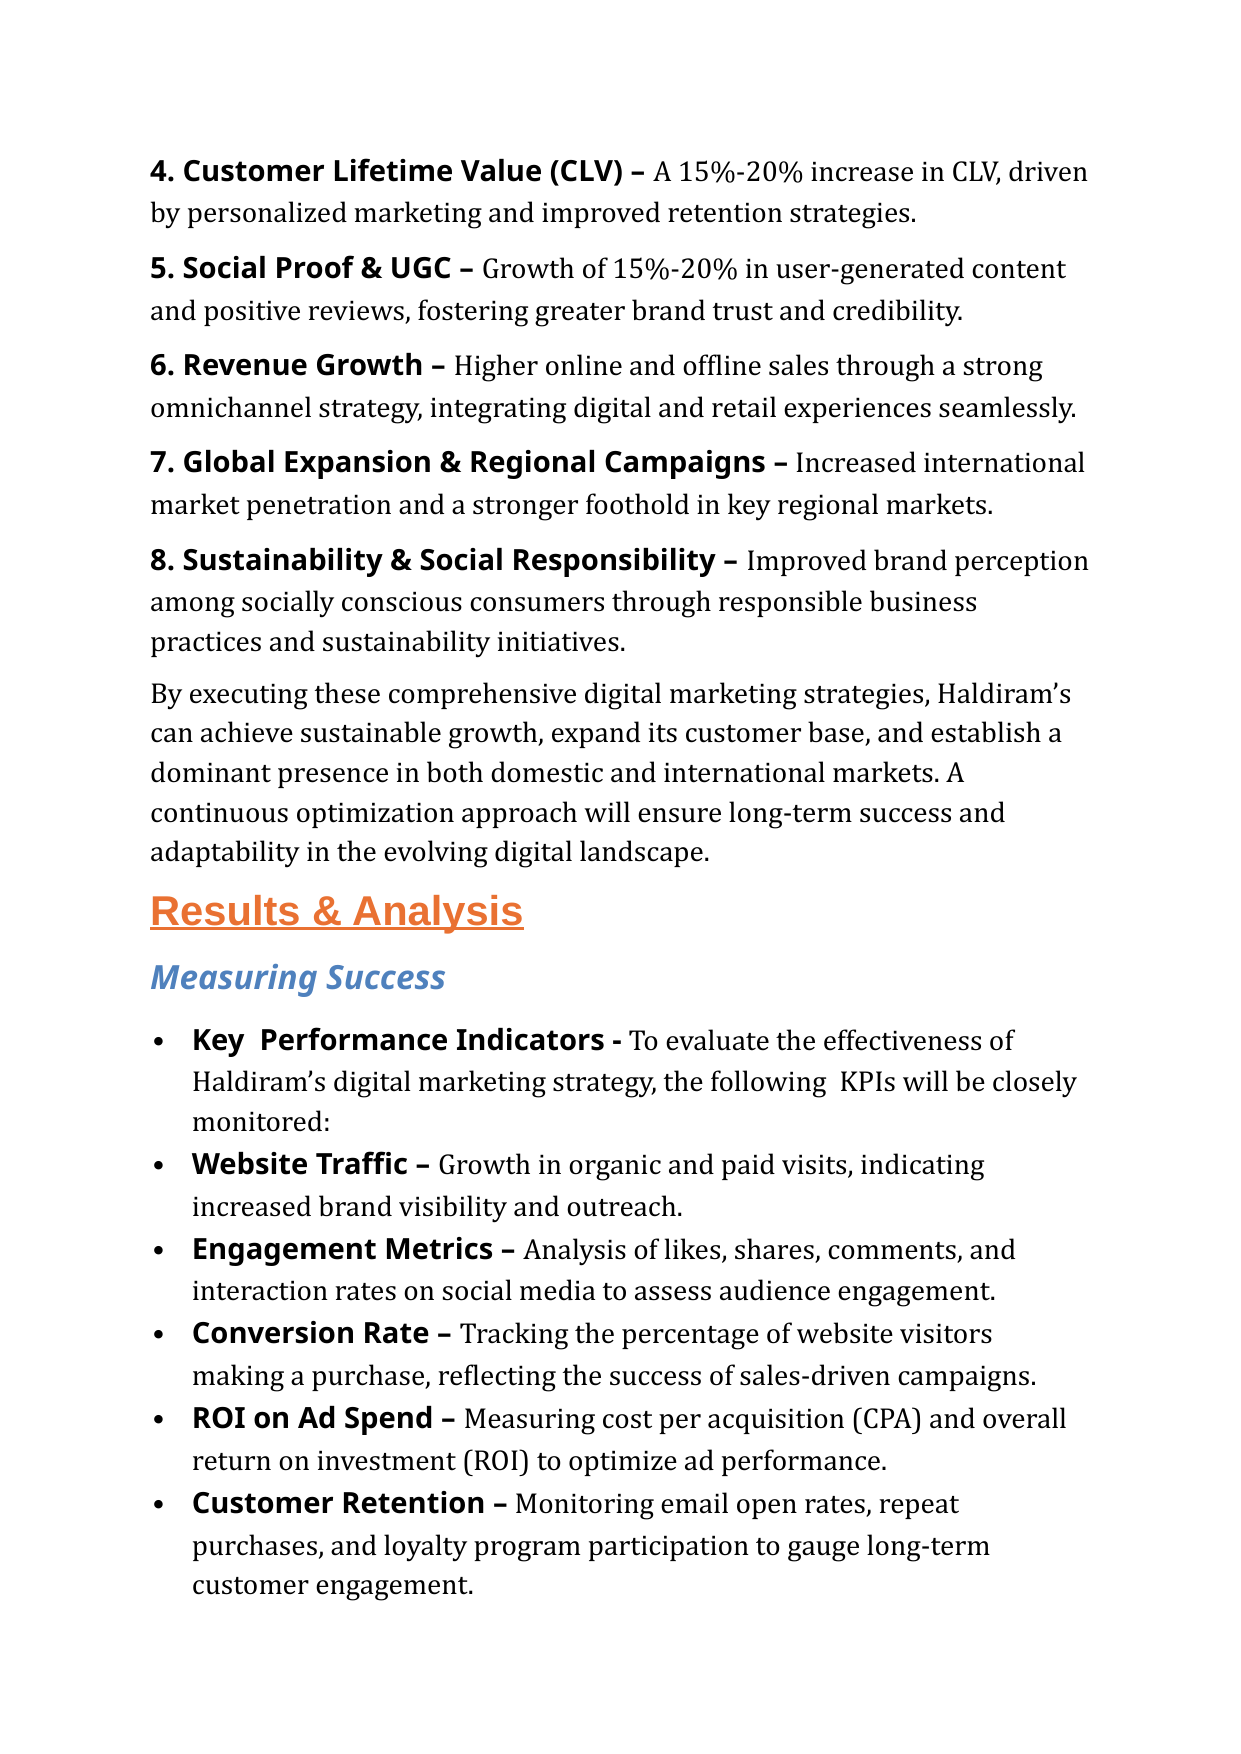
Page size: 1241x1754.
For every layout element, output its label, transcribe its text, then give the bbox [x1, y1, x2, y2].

list Customer Retention – Monitoring email open rates, repeat purchases, and loyalty program participation to gauge long-term customer engagement. [154, 1482, 1090, 1601]
text 7. Global Expansion & Regional Campaigns – Increased international market penetration and a stronger foothold in key regional markets. [150, 442, 1090, 521]
list Engagement Metrics – Analysis of likes, shares, comments, and interaction rates on social media to assess audience engagement. [154, 1228, 1090, 1307]
text 8. Sustainability & Social Responsibility – Improved brand perception among socially conscious consumers through responsible business practices and sustainability initiatives. [150, 539, 1090, 658]
text 5. Social Proof & UGC – Growth of 15%-20% in user-generated content and positive reviews, fostering greater brand trust and credibility. [150, 247, 1090, 326]
text Measuring Success [150, 954, 1090, 999]
list ROI on Ad Spend – Measuring cost per acquisition (CPA) and overall return on investment (ROI) to optimize ad performance. [154, 1397, 1090, 1477]
text 6. Revenue Growth – Higher online and offline sales through a strong omnichannel strategy, integrating digital and retail experiences seamlessly. [150, 344, 1090, 424]
text By executing these comprehensive digital marketing strategies, Haldiram’s can achieve sustainable growth, expand its customer base, and establish a dominant presence in both domestic and international markets. A continuous optimization approach will ensure long-term success and adaptability in the evolving digital landscape. [150, 676, 1090, 868]
list Key Performance Indicators - To evaluate the effectiveness of Haldiram’s digital marketing strategy, the following KPIs will be closely monitored: [154, 1019, 1090, 1138]
text 4. Customer Lifetime Value (CLV) – A 15%-20% increase in CLV, driven by personalized marketing and improved retention strategies. [150, 150, 1090, 229]
list Website Traffic – Growth in organic and paid visits, indicating increased brand visibility and outreach. [154, 1143, 1090, 1223]
text Results & Analysis [150, 886, 1090, 934]
list Conversion Rate – Tracking the percentage of website visitors making a purchase, reflecting the success of sales-driven campaigns. [154, 1313, 1090, 1392]
